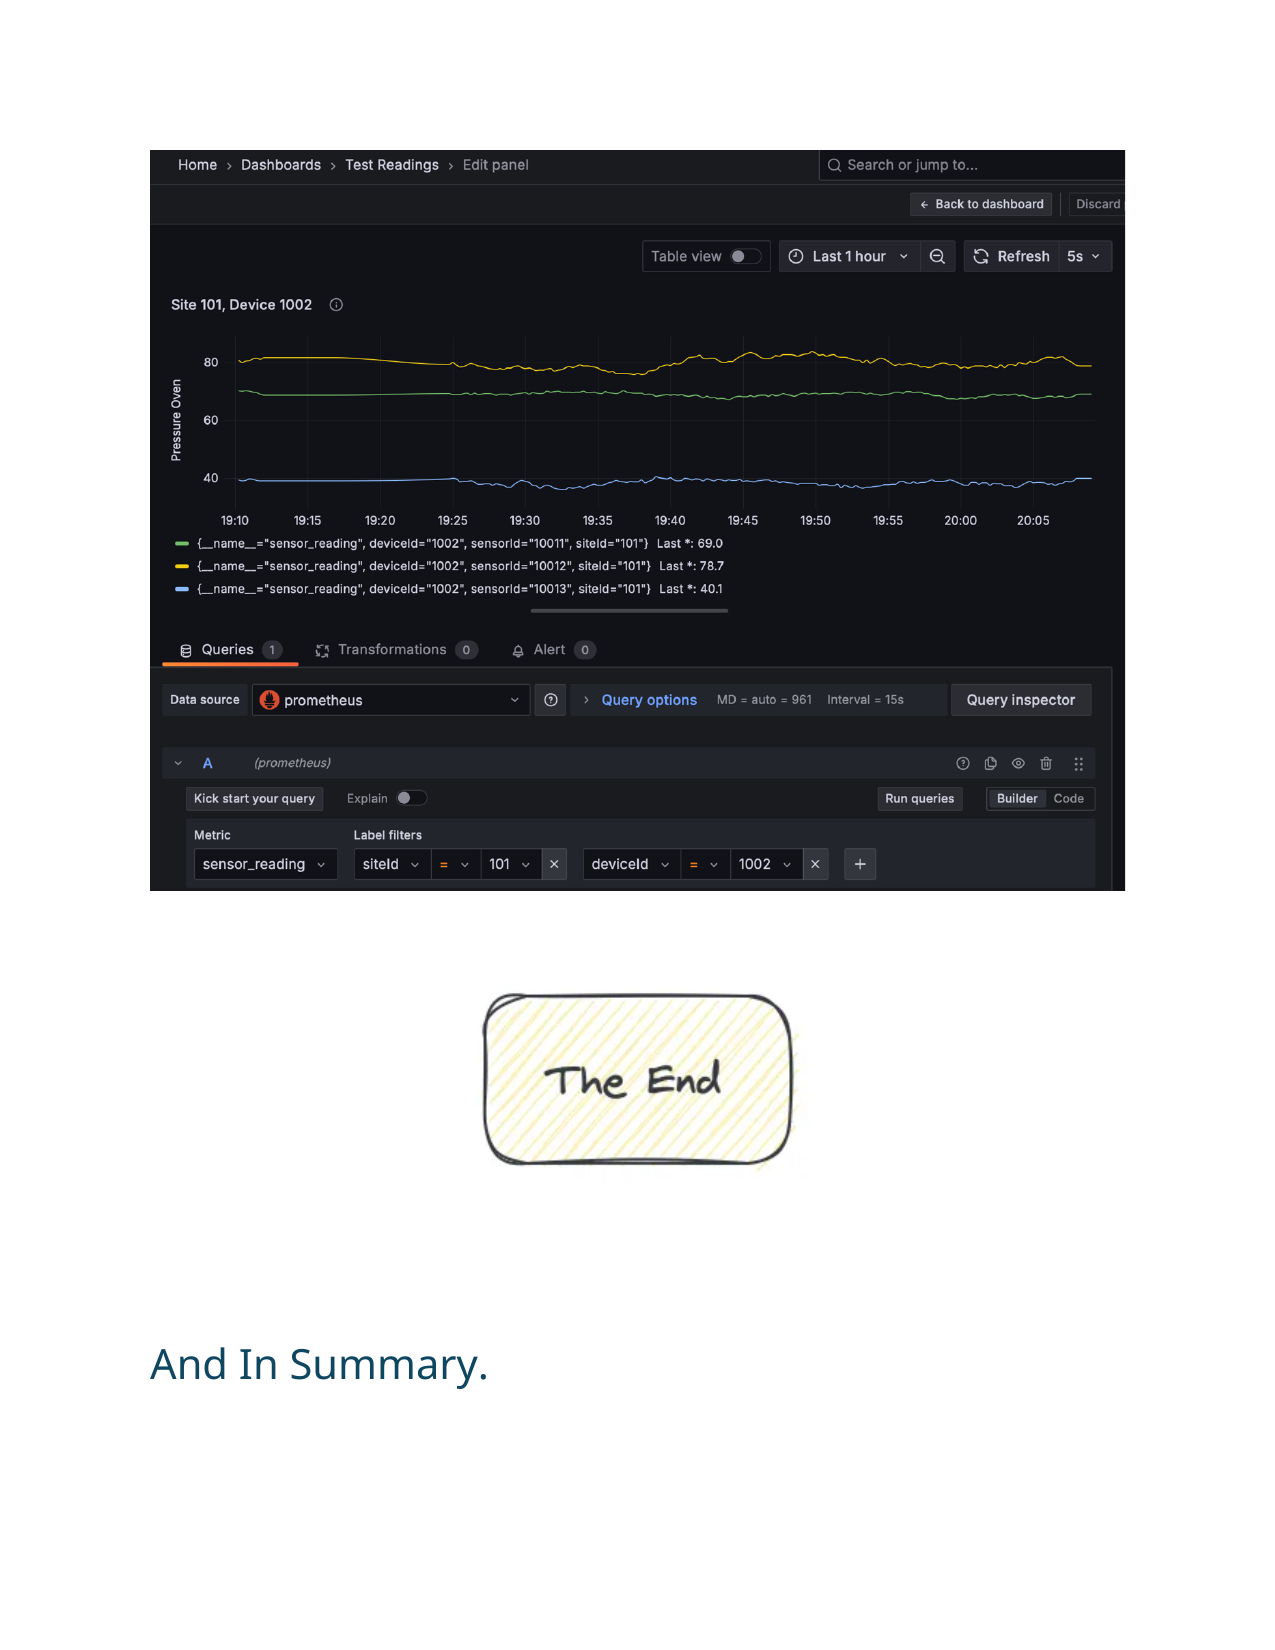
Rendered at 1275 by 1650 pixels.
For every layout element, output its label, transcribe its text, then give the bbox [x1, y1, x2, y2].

picture [456, 967, 819, 1193]
subtitle And In Summary. [150, 1335, 1125, 1392]
picture [150, 150, 1125, 891]
